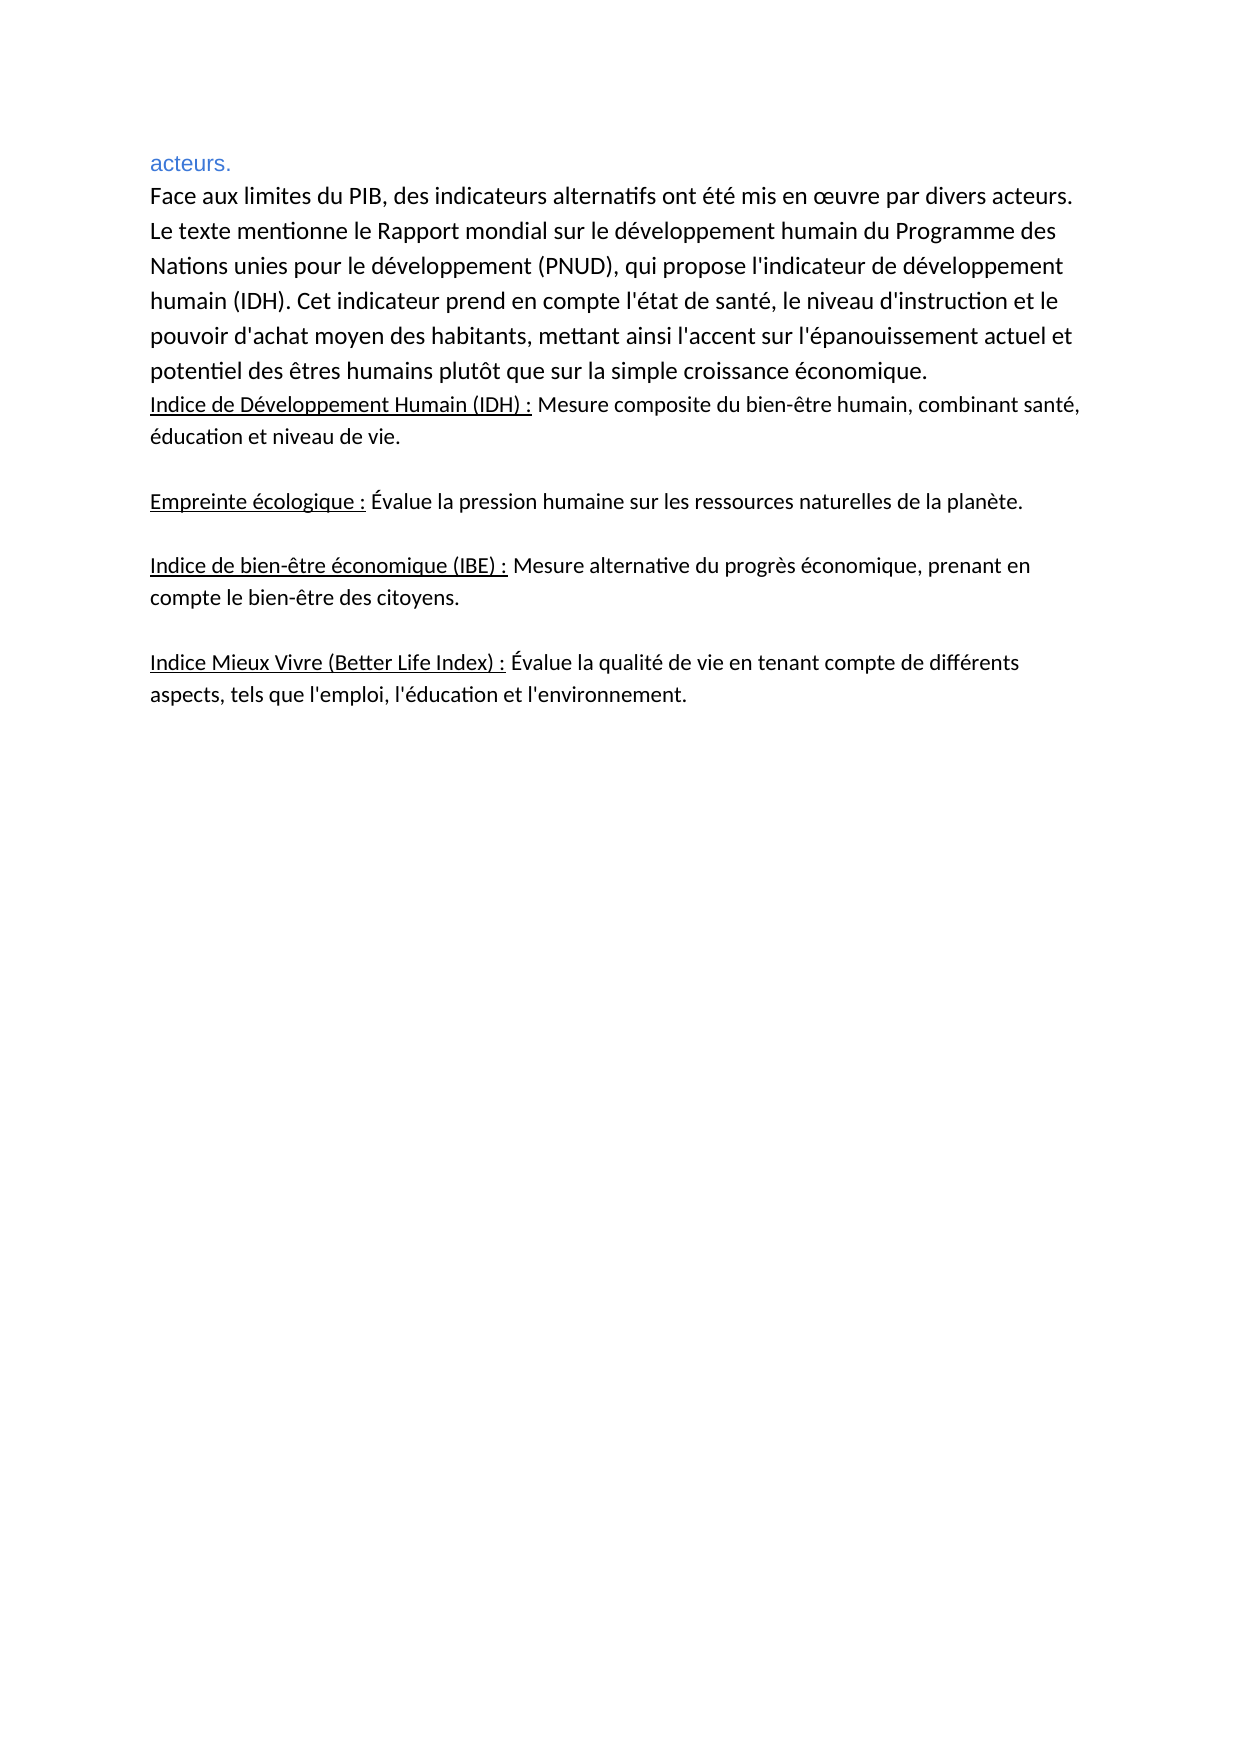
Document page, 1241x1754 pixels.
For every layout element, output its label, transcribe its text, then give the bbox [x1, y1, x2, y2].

text Empreinte écologique : Évalue la pression humaine sur les ressources naturelles de la planète. [150, 487, 1090, 515]
text Indice Mieux Vivre (Better Life Index) : Évalue la qualité de vie en tenant compte de différents aspects, tels que l'emploi, l'éducation et l'environnement. [150, 648, 1090, 708]
text Face aux limites du PIB, des indicateurs alternatifs ont été mis en œuvre par divers acteurs. Le texte mentionne le Rapport mondial sur le développement humain du Programme des Nations unies pour le développement (PNUD), qui propose l'indicateur de développement humain (IDH). Cet indicateur prend en compte l'état de santé, le niveau d'instruction et le pouvoir d'achat moyen des habitants, mettant ainsi l'accent sur l'épanouissement actuel et potentiel des êtres humains plutôt que sur la simple croissance économique. [150, 180, 1090, 386]
text Indice de Développement Humain (IDH) : Mesure composite du bien-être humain, combinant santé, éducation et niveau de vie. [150, 390, 1090, 450]
text acteurs. [150, 150, 1090, 176]
text Indice de bien-être économique (IBE) : Mesure alternative du progrès économique, prenant en compte le bien-être des citoyens. [150, 551, 1090, 611]
